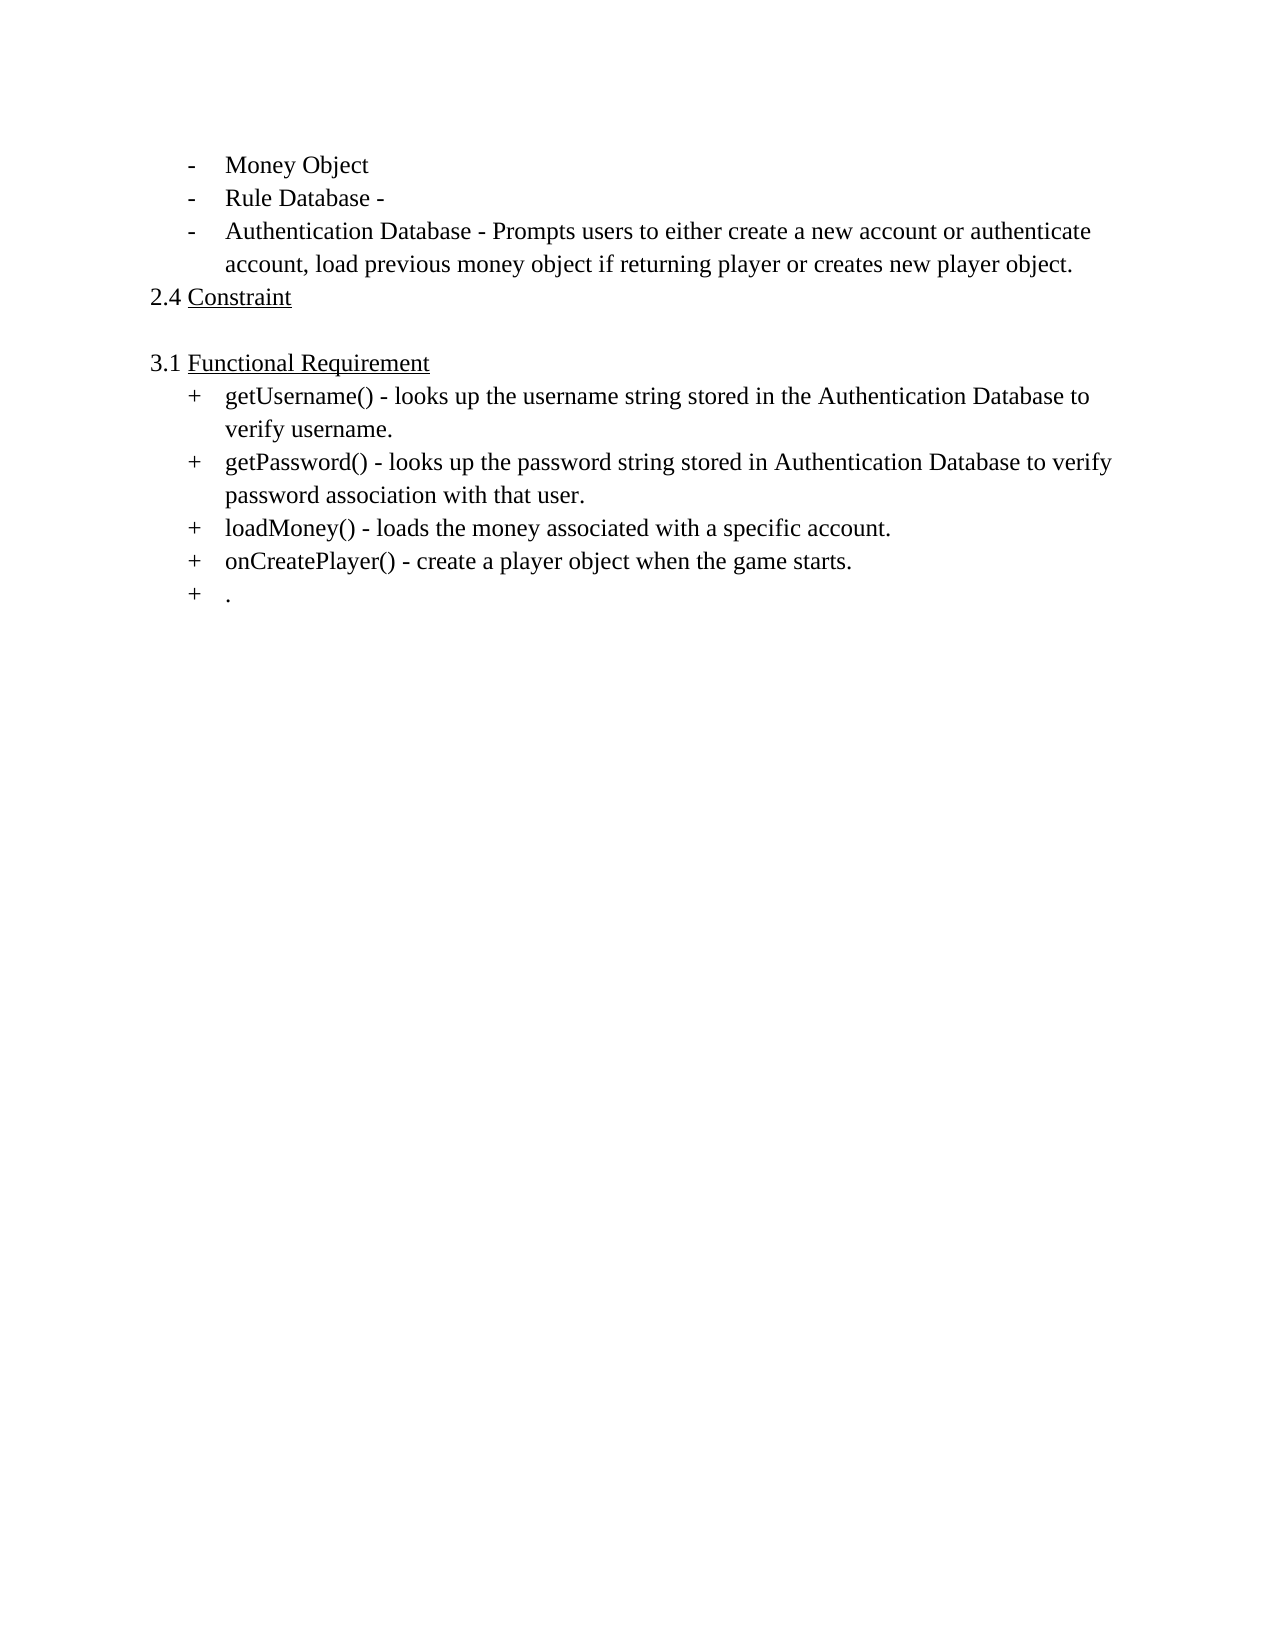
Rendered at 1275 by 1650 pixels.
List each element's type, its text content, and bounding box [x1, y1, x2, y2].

list getUsername() - looks up the username string stored in the Authentication Database to verify username. [187, 381, 1125, 443]
text 3.1 Functional Requirement [150, 348, 1125, 377]
list getPassword() - looks up the password string stored in Authentication Database to verify password association with that user. [187, 447, 1125, 509]
list Rule Database - [187, 183, 1125, 212]
list onCreatePlayer() - create a player object when the game starts. [187, 546, 1125, 575]
list Money Object [187, 150, 1125, 179]
list Authentication Database - Prompts users to either create a new account or authenticate account, load previous money object if returning player or creates new player object. [187, 216, 1125, 278]
text 2.4 Constraint [150, 282, 1125, 311]
list loadMoney() - loads the money associated with a specific account. [187, 513, 1125, 542]
list . [187, 579, 1125, 608]
